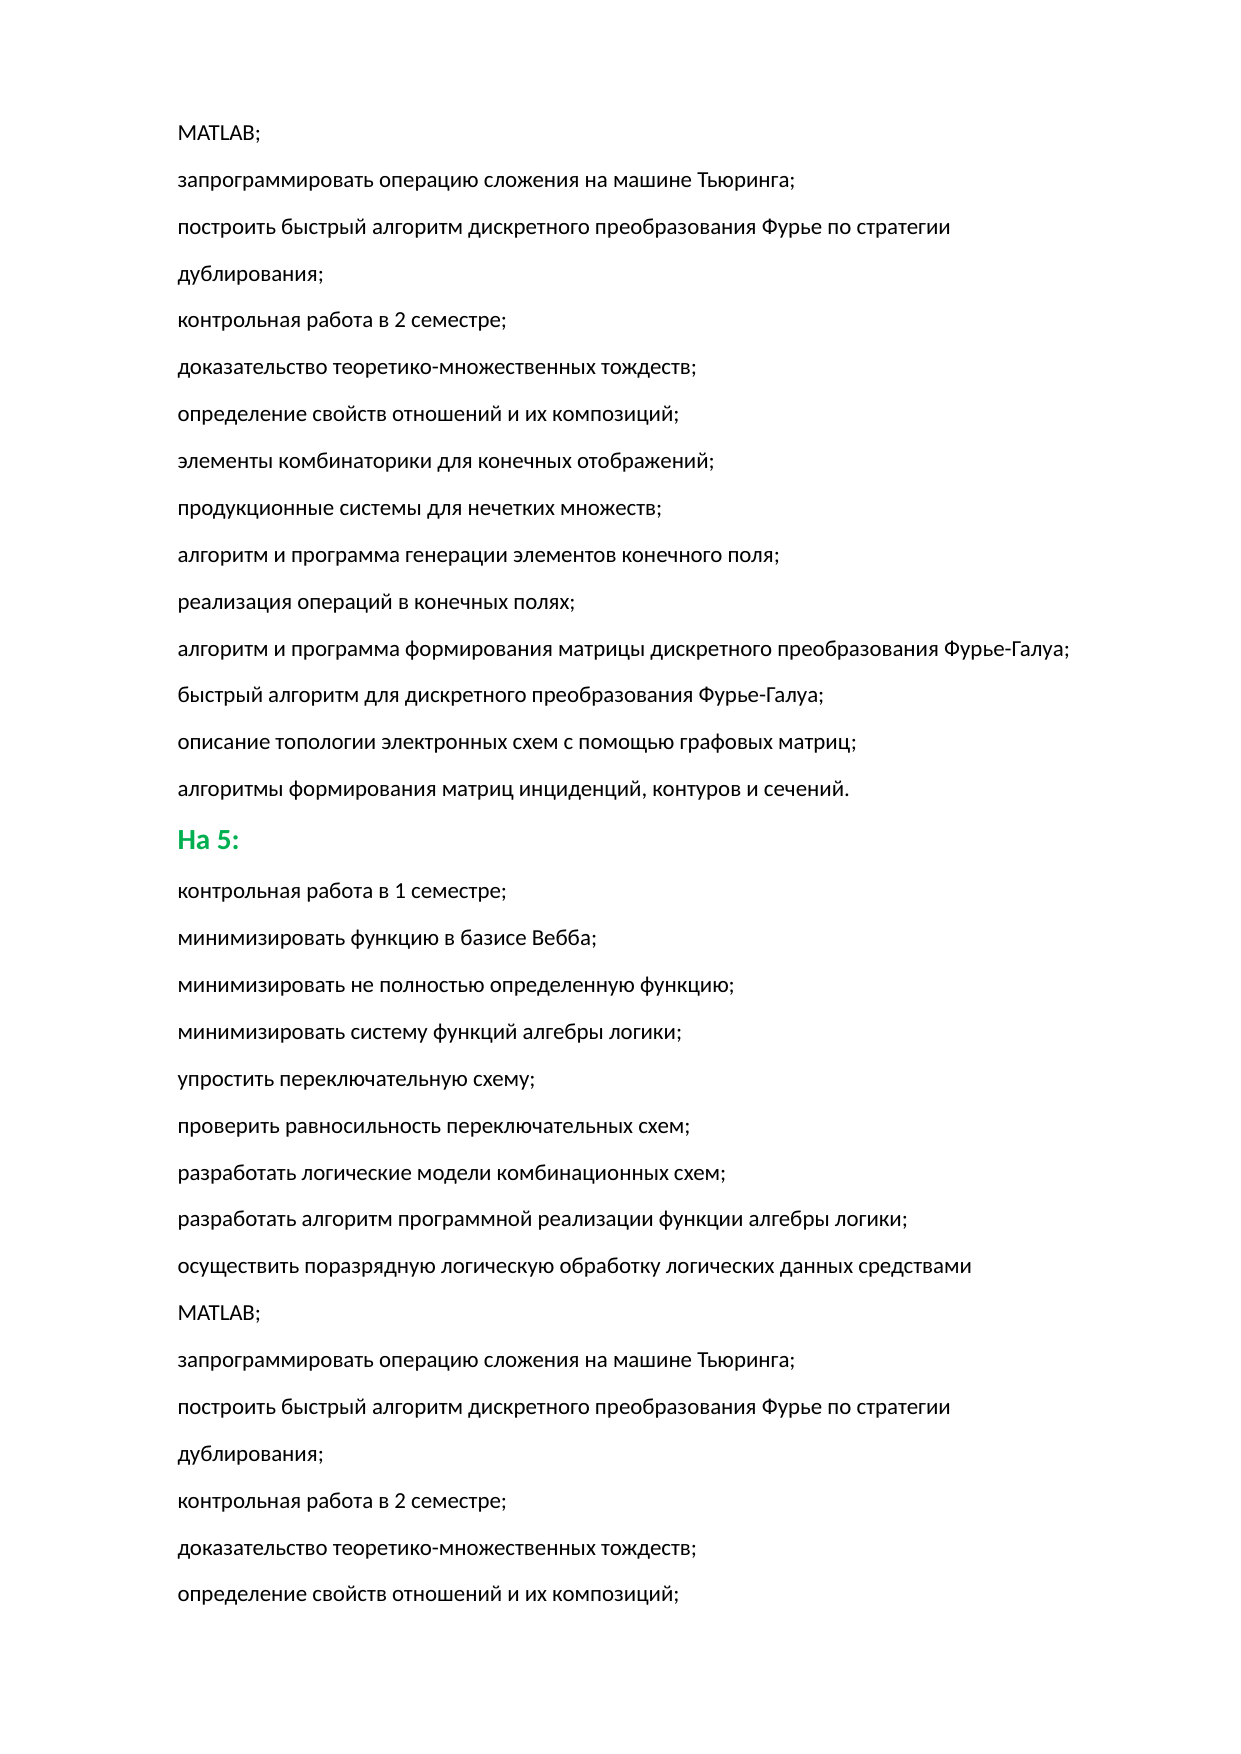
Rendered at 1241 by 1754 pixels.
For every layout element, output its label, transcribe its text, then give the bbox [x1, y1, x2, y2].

text MATLAB; [177, 1298, 1152, 1326]
text описание топологии электронных схем с помощью графовых матриц; [177, 727, 1152, 756]
text запрограммировать операцию сложения на машине Тьюринга; [177, 1345, 1152, 1373]
text построить быстрый алгоритм дискретного преобразования Фурье по стратегии [177, 1392, 1152, 1420]
text На 5: [177, 821, 1152, 857]
text определение свойств отношений и их композиций; [177, 1579, 1152, 1607]
text запрограммировать операцию сложения на машине Тьюринга; [177, 165, 1152, 193]
text осуществить поразрядную логическую обработку логических данных средствами [177, 1251, 1152, 1279]
text разработать алгоритм программной реализации функции алгебры логики; [177, 1204, 1152, 1232]
text разработать логические модели комбинационных схем; [177, 1158, 1152, 1186]
text контрольная работа в 2 семестре; [177, 306, 1152, 334]
text проверить равносильность переключательных схем; [177, 1111, 1152, 1139]
text контрольная работа в 1 семестре; [177, 876, 1152, 904]
text быстрый алгоритм для дискретного преобразования Фурье-Галуа; [177, 681, 1152, 709]
text дублирования; [177, 1439, 1152, 1467]
text построить быстрый алгоритм дискретного преобразования Фурье по стратегии [177, 212, 1152, 240]
text упростить переключательную схему; [177, 1064, 1152, 1092]
text доказательство теоретико-множественных тождеств; [177, 352, 1152, 381]
text алгоритм и программа формирования матрицы дискретного преобразования Фурье-Галуа; [177, 634, 1152, 662]
text доказательство теоретико-множественных тождеств; [177, 1533, 1152, 1561]
text контрольная работа в 2 семестре; [177, 1486, 1152, 1514]
text дублирования; [177, 259, 1152, 287]
text продукционные системы для нечетких множеств; [177, 493, 1152, 521]
text определение свойств отношений и их композиций; [177, 399, 1152, 427]
text алгоритм и программа генерации элементов конечного поля; [177, 540, 1152, 568]
text MATLAB; [177, 118, 1152, 146]
text минимизировать функцию в базисе Вебба; [177, 923, 1152, 951]
text минимизировать систему функций алгебры логики; [177, 1017, 1152, 1045]
text минимизировать не полностью определенную функцию; [177, 970, 1152, 998]
text реализация операций в конечных полях; [177, 587, 1152, 615]
text элементы комбинаторики для конечных отображений; [177, 446, 1152, 474]
text алгоритмы формирования матриц инциденций, контуров и сечений. [177, 774, 1152, 802]
